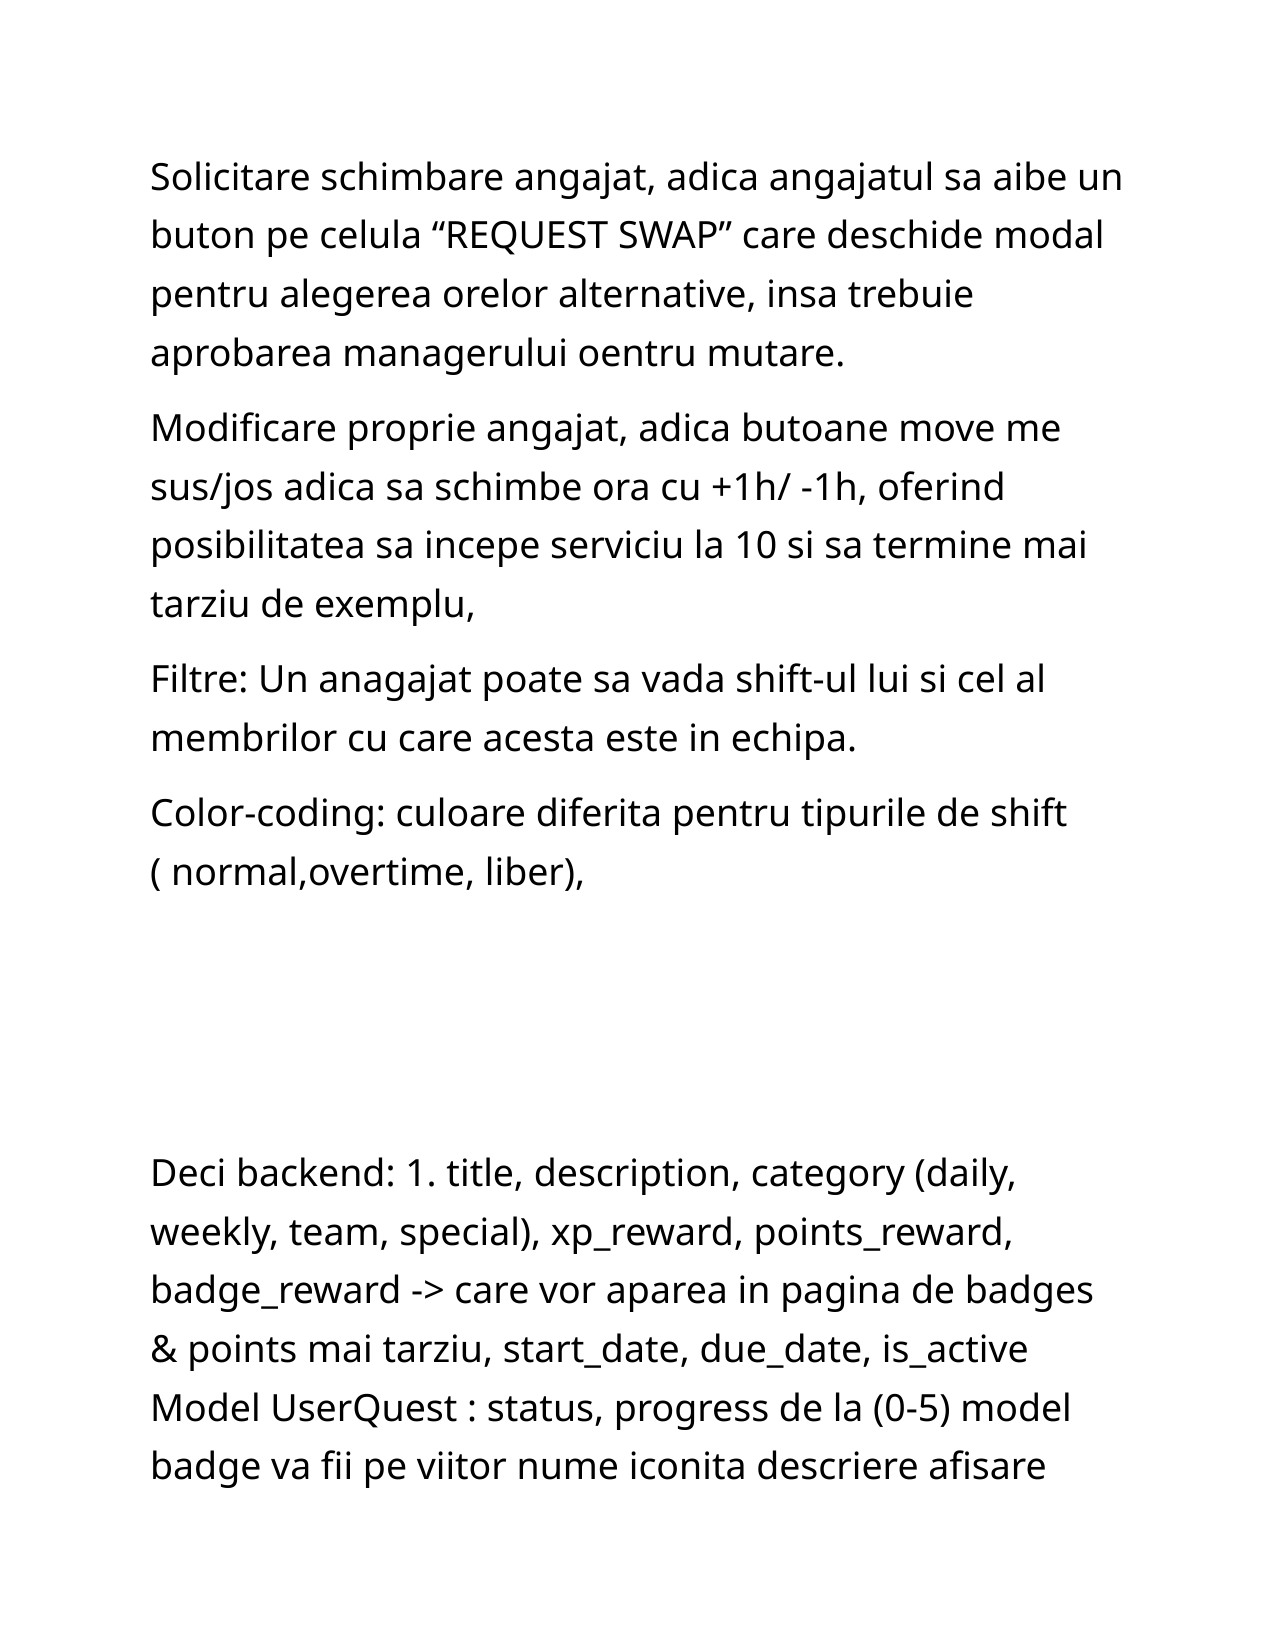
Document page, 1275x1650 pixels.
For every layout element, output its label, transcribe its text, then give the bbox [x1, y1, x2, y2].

text Filtre: Un anagajat poate sa vada shift-ul lui si cel al membrilor cu care acesta este in echipa. [150, 652, 1125, 762]
text Color-coding: culoare diferita pentru tipurile de shift ( normal,overtime, liber), [150, 786, 1125, 896]
text Modificare proprie angajat, adica butoane move me sus/jos adica sa schimbe ora cu +1h/ -1h, oferind posibilitatea sa incepe serviciu la 10 si sa termine mai tarziu de exemplu, [150, 401, 1125, 628]
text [150, 1146, 1125, 1491]
text Solicitare schimbare angajat, adica angajatul sa aibe un buton pe celula “REQUEST SWAP” care deschide modal pentru alegerea orelor alternative, insa trebuie aprobarea managerului oentru mutare. [150, 150, 1125, 377]
